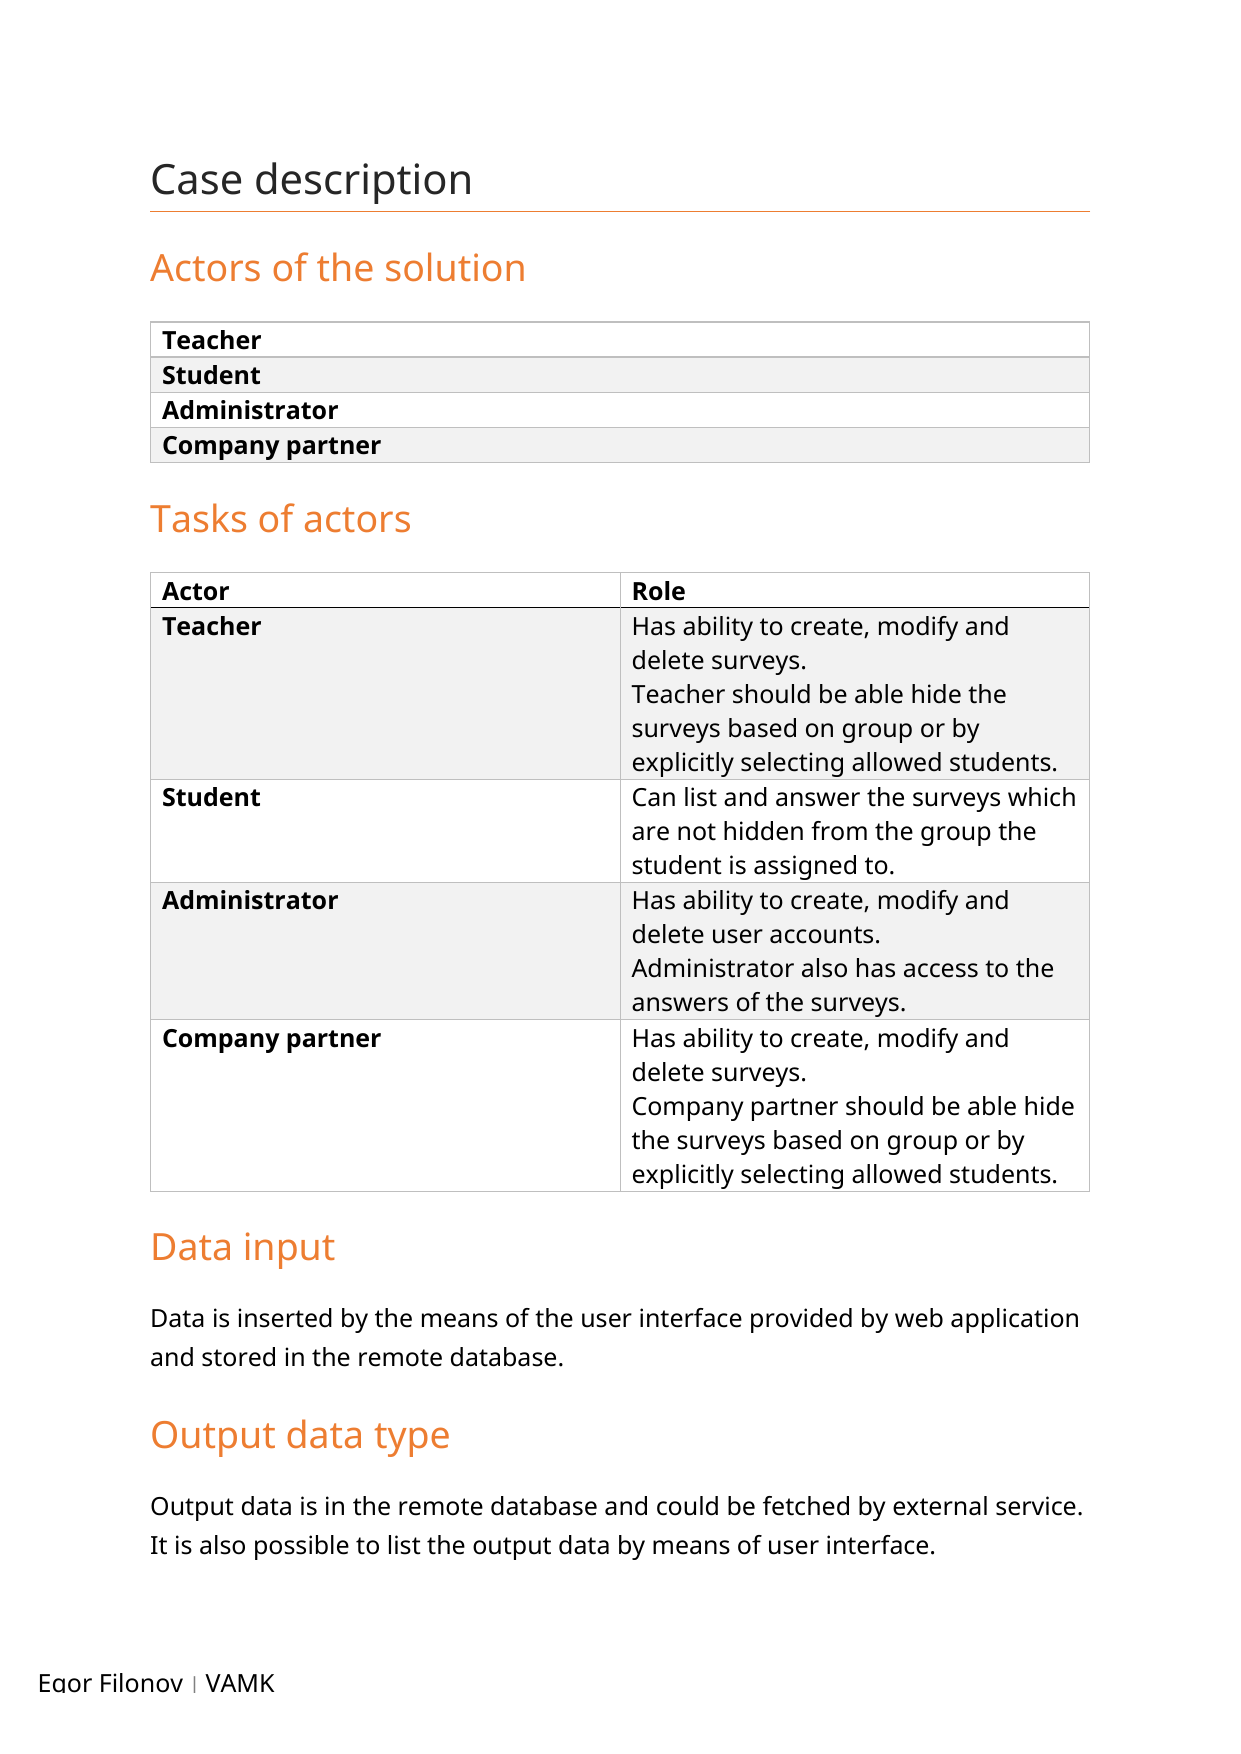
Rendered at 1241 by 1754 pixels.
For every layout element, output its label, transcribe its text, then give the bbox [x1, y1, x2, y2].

subtitle Tasks of actors [150, 492, 1090, 543]
subtitle Actors of the solution [150, 241, 1090, 292]
subtitle Output data type [150, 1408, 1090, 1459]
table_cell Student [151, 780, 620, 882]
text Data is inserted by the means of the user interface provided by web application and stored in the remote database. [150, 1301, 1090, 1374]
table_cell Teacher [151, 608, 620, 779]
text Output data is in the remote database and could be fetched by external service. It is also possible to list the output data by means of user interface. [150, 1489, 1090, 1562]
table_cell Company partner [151, 428, 1089, 462]
table_cell Administrator [151, 883, 620, 1019]
subtitle Case description [150, 150, 1090, 211]
table_cell Has ability to create, modify and delete user accounts. Administrator also has access to the answers of the surveys. [621, 883, 1089, 1019]
table_cell Can list and answer the surveys which are not hidden from the group the student is assigned to. [621, 780, 1089, 882]
table_header Actor [151, 573, 620, 607]
table_header Role [621, 573, 1089, 607]
subtitle Data input [150, 1221, 1090, 1272]
table_cell Administrator [151, 393, 1089, 427]
table_cell Company partner [151, 1020, 620, 1191]
table_cell Has ability to create, modify and delete surveys. Teacher should be able hide the surveys based on group or by explicitly selecting allowed students. [621, 608, 1089, 779]
table_cell Has ability to create, modify and delete surveys. Company partner should be able hide the surveys based on group or by explicitly selecting allowed students. [621, 1020, 1089, 1191]
table_cell Student [151, 358, 1089, 392]
table_header Teacher [151, 323, 1089, 356]
